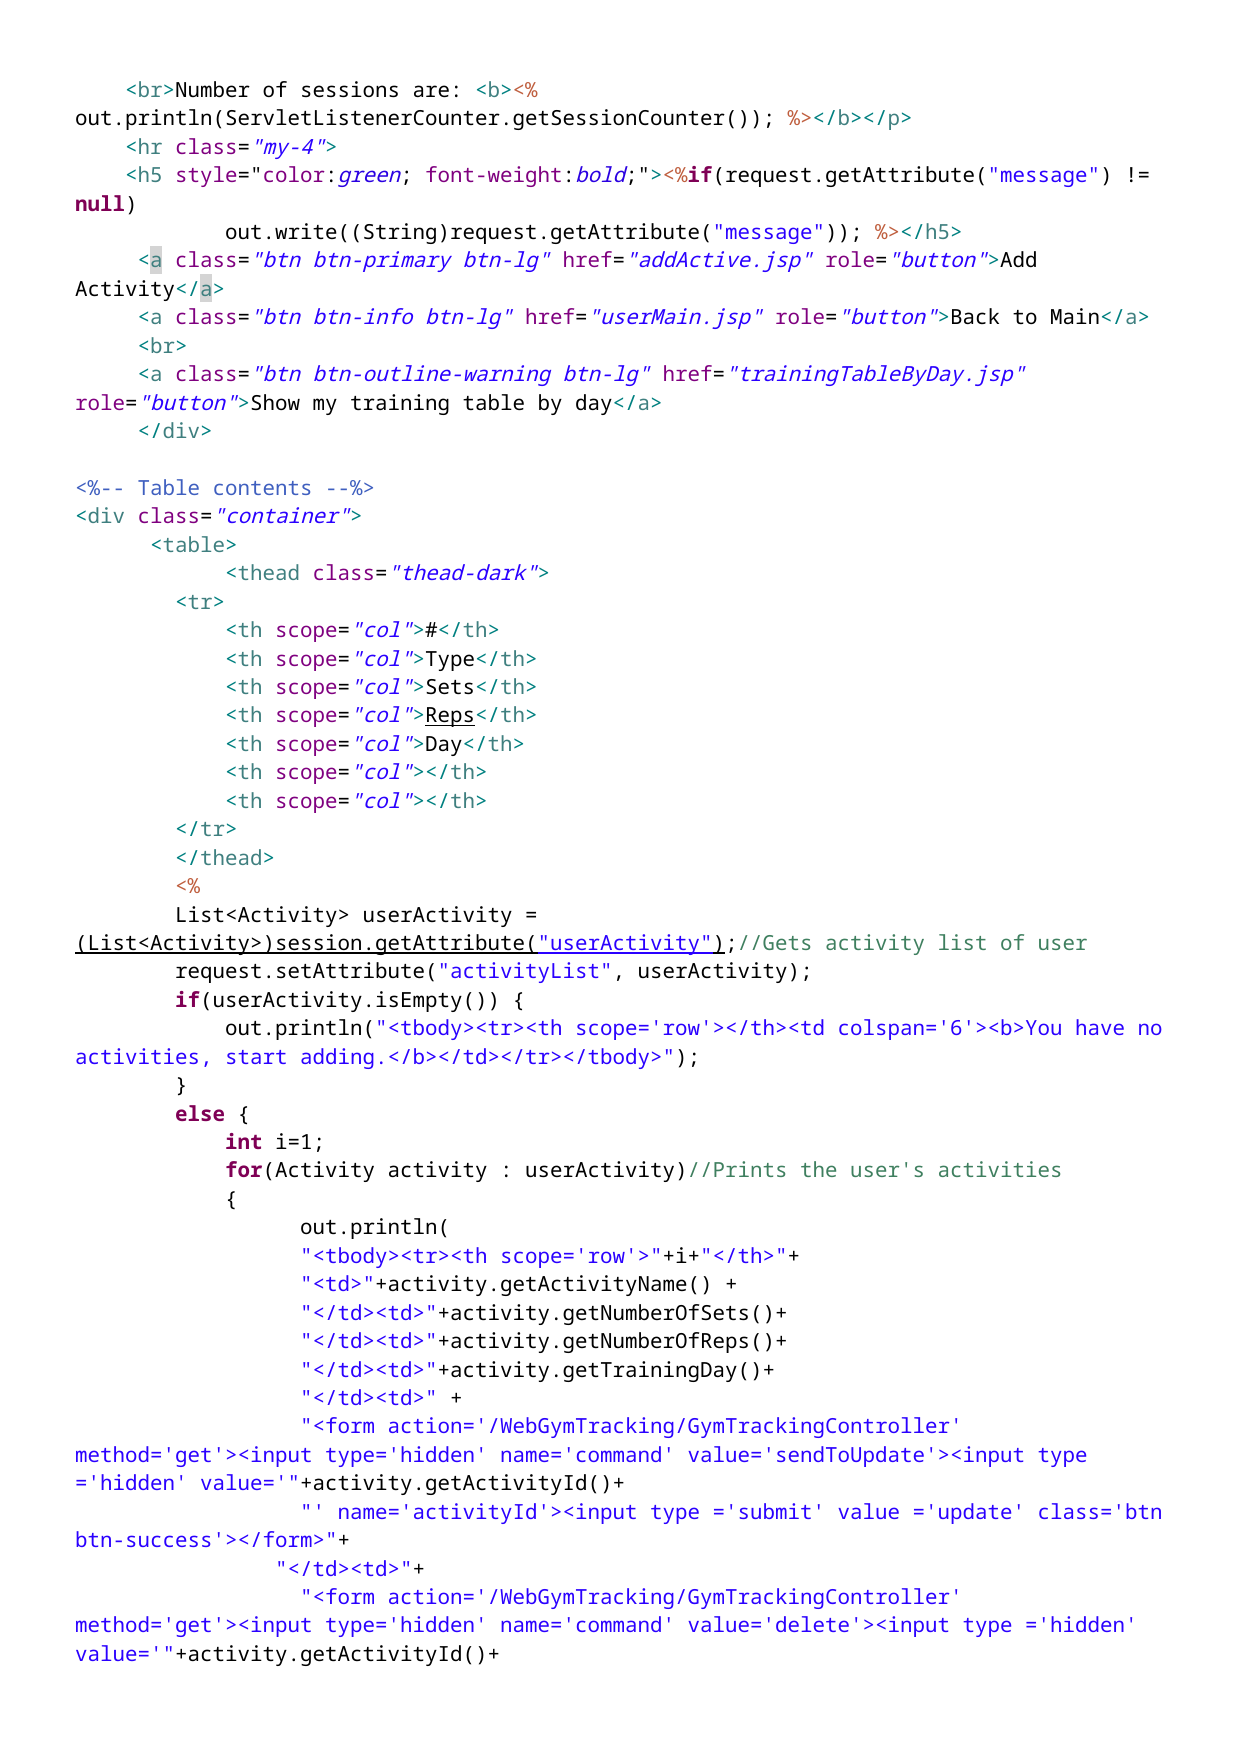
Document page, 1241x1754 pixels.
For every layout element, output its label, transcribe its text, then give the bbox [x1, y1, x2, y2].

text "' name='activityId'><input type ='submit' value ='update' class='btn btn-success'></form>"+ [75, 1497, 1165, 1554]
text <a class="btn btn-outline-warning btn-lg" href="trainingTableByDay.jsp" role="button">Show my training table by day</a> [75, 359, 1165, 416]
text "</td><td>"+activity.getNumberOfSets()+ [75, 1298, 1165, 1326]
text <thead class="thead-dark"> [75, 558, 1165, 587]
text out.println("<tbody><tr><th scope='row'></th><td colspan='6'><b>You have no activities, start adding.</b></td></tr></tbody>"); [75, 1013, 1165, 1070]
text "<td>"+activity.getActivityName() + [75, 1269, 1165, 1298]
text <th scope="col"></th> [75, 786, 1165, 814]
text <hr class="my-4"> [75, 132, 1165, 160]
text <% [75, 871, 1165, 900]
text "<form action='/WebGymTracking/GymTrackingController' method='get'><input type='hidden' name='command' value='delete'><input type ='hidden' value='"+activity.getActivityId()+ [75, 1582, 1165, 1667]
text </div> [75, 416, 1165, 445]
text request.setAttribute("activityList", userActivity); [75, 957, 1165, 985]
text <br>Number of sessions are: <b><% out.println(ServletListenerCounter.getSessionCounter()); %></b></p> [75, 75, 1165, 132]
text <th scope="col">#</th> [75, 615, 1165, 644]
text <%-- Table contents --%> [75, 473, 1165, 502]
text "<form action='/WebGymTracking/GymTrackingController' method='get'><input type='hidden' name='command' value='sendToUpdate'><input type ='hidden' value='"+activity.getActivityId()+ [75, 1412, 1165, 1497]
text else { [75, 1099, 1165, 1127]
text out.write((String)request.getAttribute("message")); %></h5> [75, 217, 1165, 246]
text "</td><td>"+ [75, 1554, 1165, 1582]
text <a class="btn btn-primary btn-lg" href="addActive.jsp" role="button">Add Activity</a> [75, 246, 1165, 302]
text </thead> [75, 843, 1165, 871]
text <th scope="col">Sets</th> [75, 672, 1165, 701]
text </tr> [75, 814, 1165, 843]
text <th scope="col"></th> [75, 757, 1165, 786]
text <th scope="col">Day</th> [75, 729, 1165, 757]
text "</td><td>"+activity.getNumberOfReps()+ [75, 1326, 1165, 1355]
text for(Activity activity : userActivity)//Prints the user's activities [75, 1156, 1165, 1184]
text List<Activity> userActivity = (List<Activity>)session.getAttribute("userActivity");//Gets activity list of user [75, 900, 1165, 957]
text "</td><td>"+activity.getTrainingDay()+ [75, 1355, 1165, 1383]
text { [75, 1184, 1165, 1212]
text <div class="container"> [75, 502, 1165, 530]
text } [75, 1070, 1165, 1099]
text <tr> [75, 587, 1165, 615]
text if(userActivity.isEmpty()) { [75, 985, 1165, 1013]
text <th scope="col">Type</th> [75, 644, 1165, 672]
text <th scope="col">Reps</th> [75, 701, 1165, 729]
text <a class="btn btn-info btn-lg" href="userMain.jsp" role="button">Back to Main</a> [75, 302, 1165, 331]
text <h5 style="color:green; font-weight:bold;"><%if(request.getAttribute("message") != null) [75, 160, 1165, 217]
text out.println( [75, 1212, 1165, 1241]
text "</td><td>" + [75, 1383, 1165, 1412]
text <br> [75, 331, 1165, 359]
text int i=1; [75, 1127, 1165, 1156]
text "<tbody><tr><th scope='row'>"+i+"</th>"+ [75, 1241, 1165, 1269]
text <table> [75, 530, 1165, 558]
